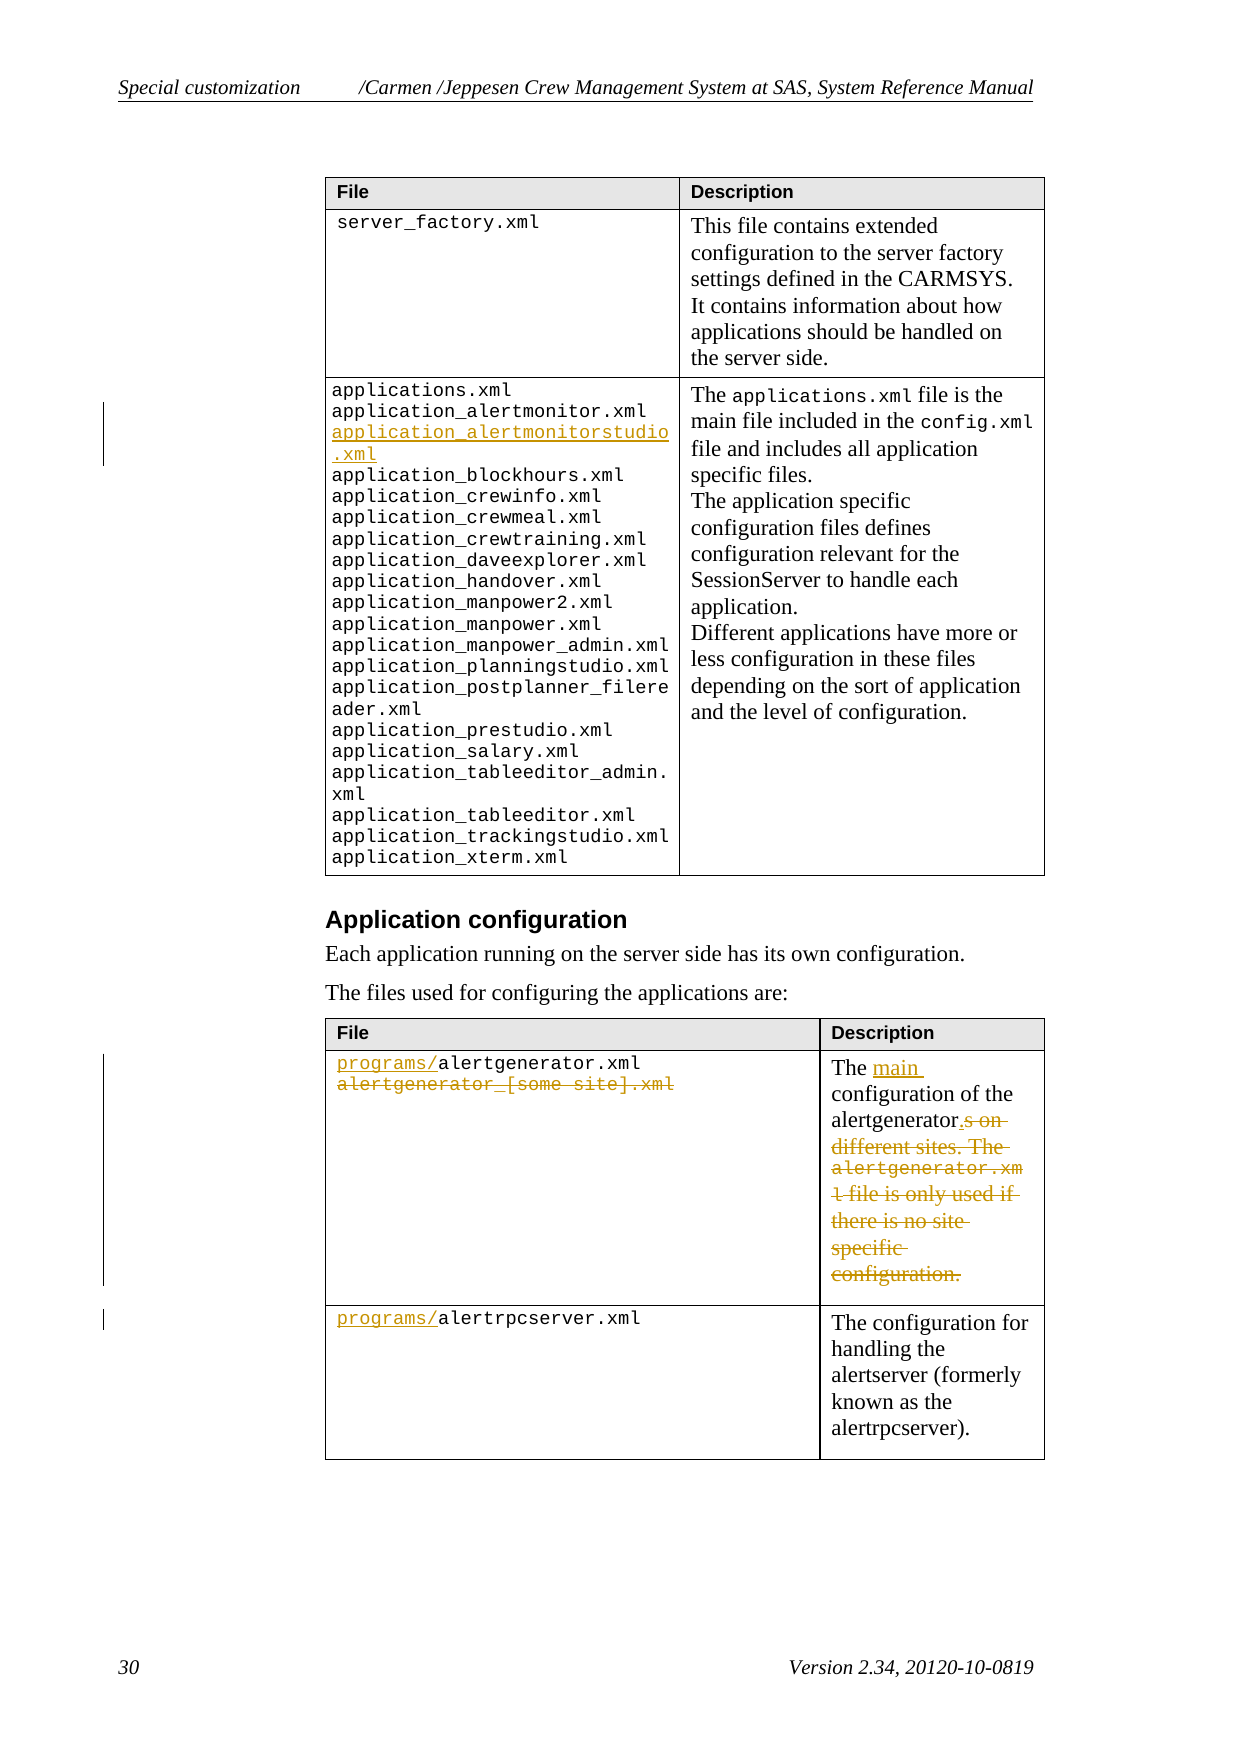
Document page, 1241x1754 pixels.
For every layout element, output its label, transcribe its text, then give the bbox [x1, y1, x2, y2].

table_cell The configuration of the alertgenerator [821, 1051, 1044, 1305]
table_cell alertrpcserver.xml [326, 1306, 819, 1459]
table_cell This file contains extended configuration to the server factory settings defined in the CARMSYS. It contains information about how applications should be handled on the server side. [680, 210, 1044, 377]
table_cell applications.xml application_alertmonitor.xml application_blockhours.xml application_crewinfo.xml application_crewmeal.xml application_crewtraining.xml application_daveexplorer.xml application_handover.xml application_manpower2.xml application_manpower.xml application_manpower_admin.xml application_planningstudio.xml application_postplanner_filereader.xml application_prestudio.xml application_salary.xml application_tableeditor_admin.xml application_tableeditor.xml application_trackingstudio.xml application_xterm.xml [326, 378, 679, 875]
text Each application running on the server side has its own configuration. [325, 941, 1033, 967]
table_header Description [821, 1019, 1044, 1050]
subtitle Application configuration [325, 906, 1033, 934]
table_cell server_factory.xml [326, 210, 679, 377]
table_header Description [680, 178, 1044, 209]
table_cell The applications.xml file is the main file included in the config.xml file and includes all application specific files. The application specific configuration files defines configuration relevant for the SessionServer to handle each application. Different applications have more or less configuration in these files depending on the sort of application and the level of configuration. [680, 378, 1044, 875]
table_header File [326, 1019, 819, 1050]
table_header File [326, 178, 679, 209]
table_cell alertgenerator.xml [326, 1051, 819, 1305]
text The files used for configuring the applications are: [325, 979, 1033, 1006]
table_cell The configuration for handling the alertserver (formerly known as the alertrpcserver). [821, 1306, 1044, 1459]
